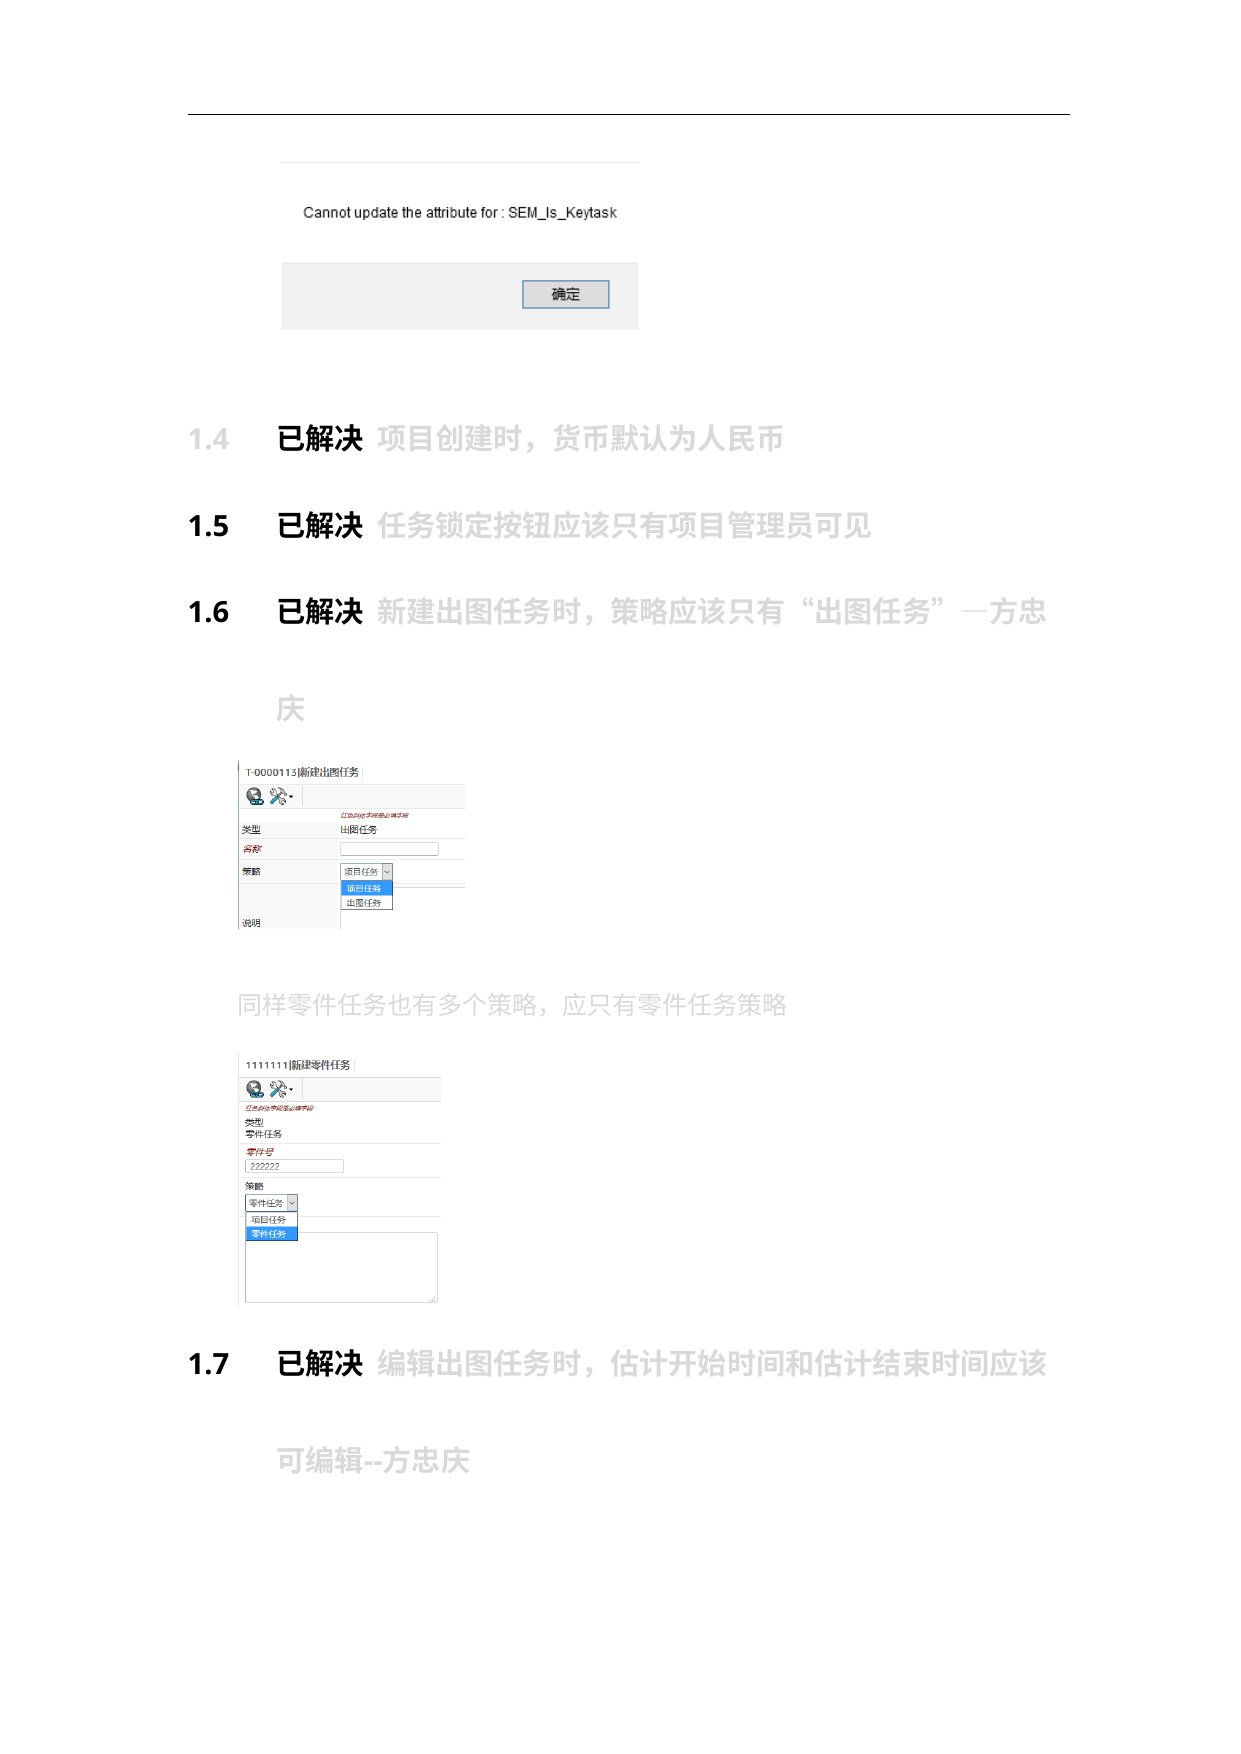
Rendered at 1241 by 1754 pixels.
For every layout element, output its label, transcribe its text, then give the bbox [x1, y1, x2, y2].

text 同样零件任务也有多个策略，应只有零件任务策略 [187, 971, 1070, 1036]
subtitle 已解决 编辑出图任务时，估计开始时间和估计结束时间应该可编辑--方忠庆 [187, 1329, 1073, 1492]
subtitle 已解决 新建出图任务时，策略应该只有“出图任务”—方忠庆 [187, 577, 1073, 739]
subtitle 已解决 项目创建时，货币默认为人民币 [187, 405, 1073, 470]
picture [237, 760, 466, 929]
subtitle 已解决 任务锁定按钮应该只有项目管理员可见 [187, 491, 1073, 556]
picture [281, 162, 639, 330]
picture [237, 1053, 442, 1306]
